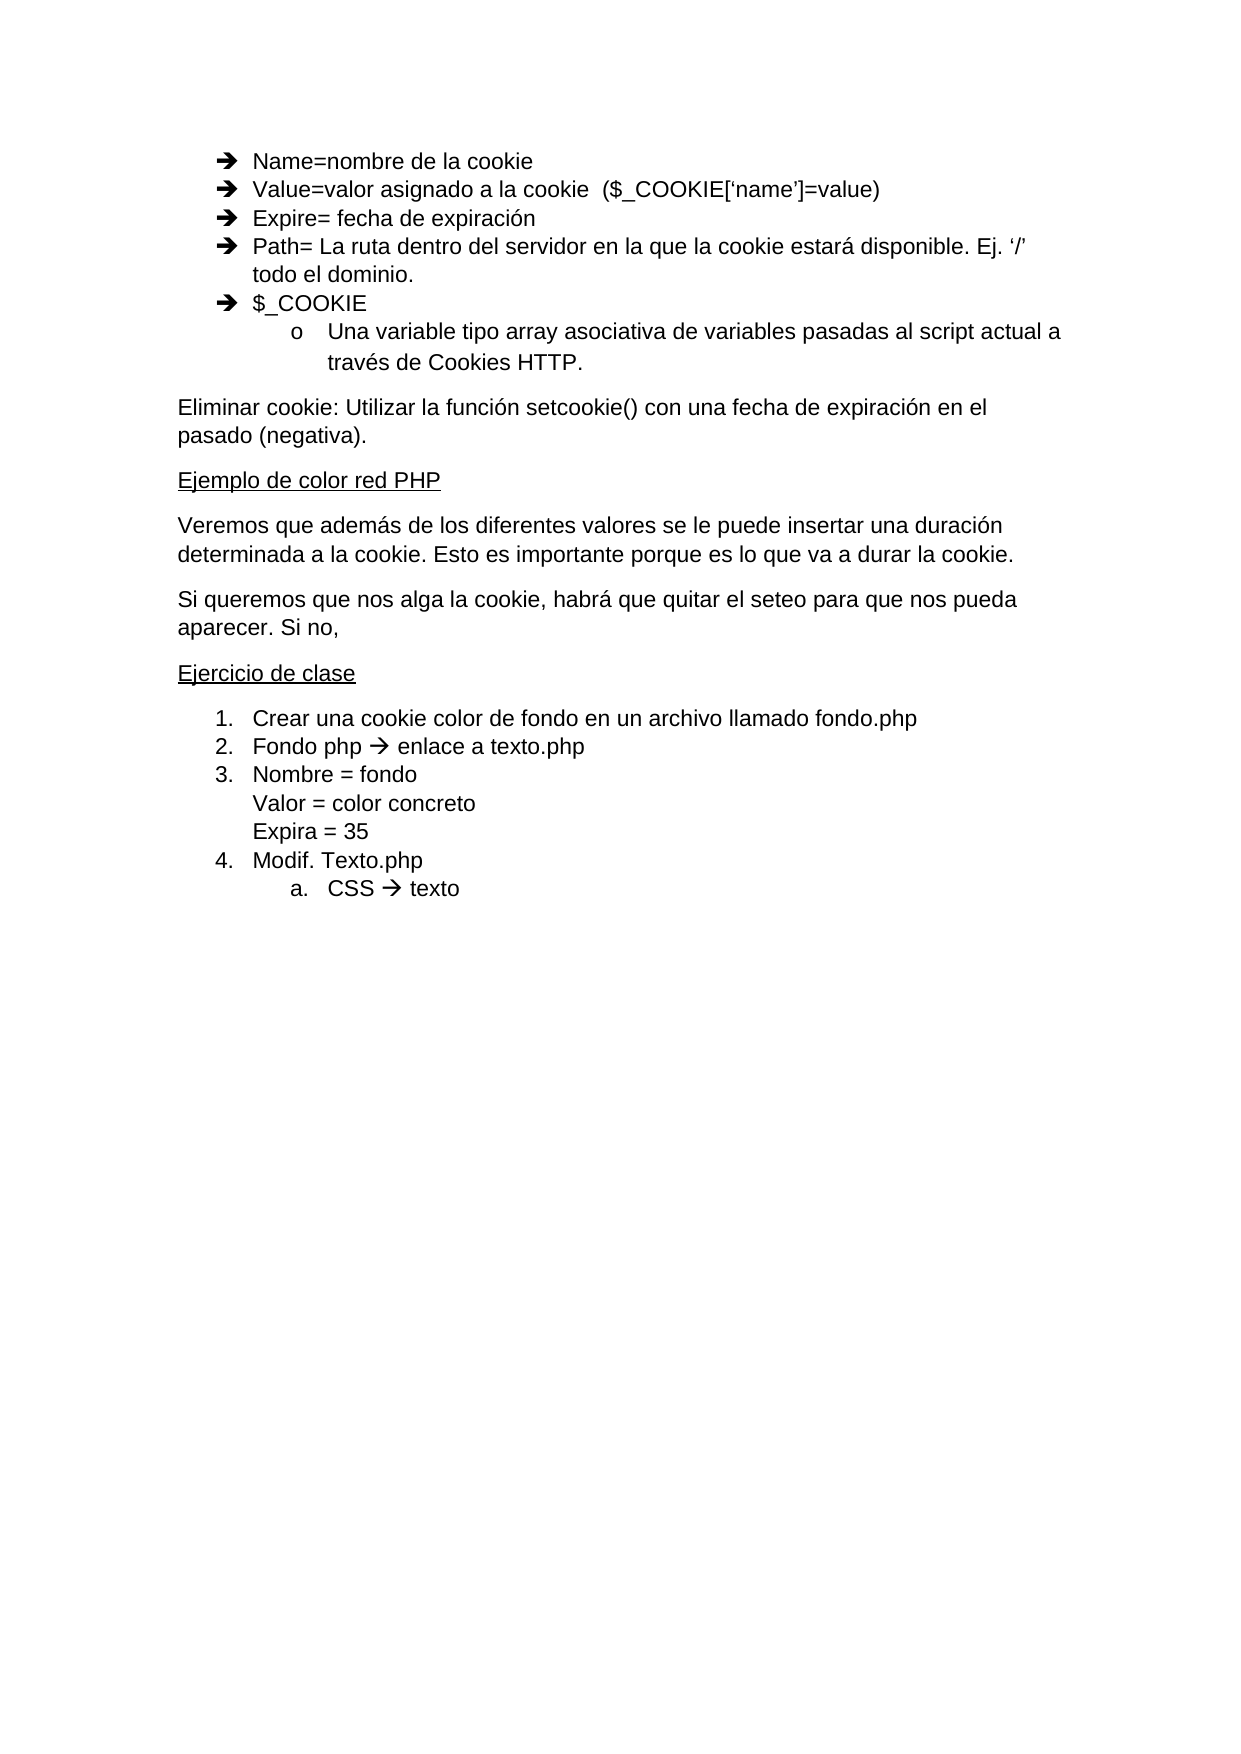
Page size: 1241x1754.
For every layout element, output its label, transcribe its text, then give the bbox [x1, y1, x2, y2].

text Ejercicio de clase [177, 659, 1063, 686]
list CSS texto [290, 875, 1063, 902]
list Expire= fecha de expiración [215, 204, 1063, 231]
list Crear una cookie color de fondo en un archivo llamado fondo.php [215, 704, 1063, 731]
list Valor = color concreto [252, 790, 1063, 816]
list Name=nombre de la cookie [215, 148, 1063, 174]
list Value=valor asignado a la cookie ($_COOKIE[‘name’]=value) [215, 176, 1063, 202]
list Expira = 35 [252, 818, 1063, 845]
list $_COOKIE [215, 290, 1063, 316]
list Path= La ruta dentro del servidor en la que la cookie estará disponible. Ej. ‘/’ todo el dominio. [215, 233, 1063, 288]
text Veremos que además de los diferentes valores se le puede insertar una duración determinada a la cookie. Esto es importante porque es lo que va a durar la cookie. [177, 512, 1063, 567]
text Si queremos que nos alga la cookie, habrá que quitar el seteo para que nos pueda aparecer. Si no, [177, 586, 1063, 641]
text Eliminar cookie: Utilizar la función setcookie() con una fecha de expiración en el pasado (negativa). [177, 394, 1063, 448]
list Fondo php enlace a texto.php [215, 733, 1063, 759]
list Nombre = fondo [215, 761, 1063, 788]
text Ejemplo de color red PHP [177, 467, 1063, 494]
list Modif. Texto.php [215, 847, 1063, 873]
list Una variable tipo array asociativa de variables pasadas al script actual a través de Cookies HTTP. [290, 318, 1063, 375]
